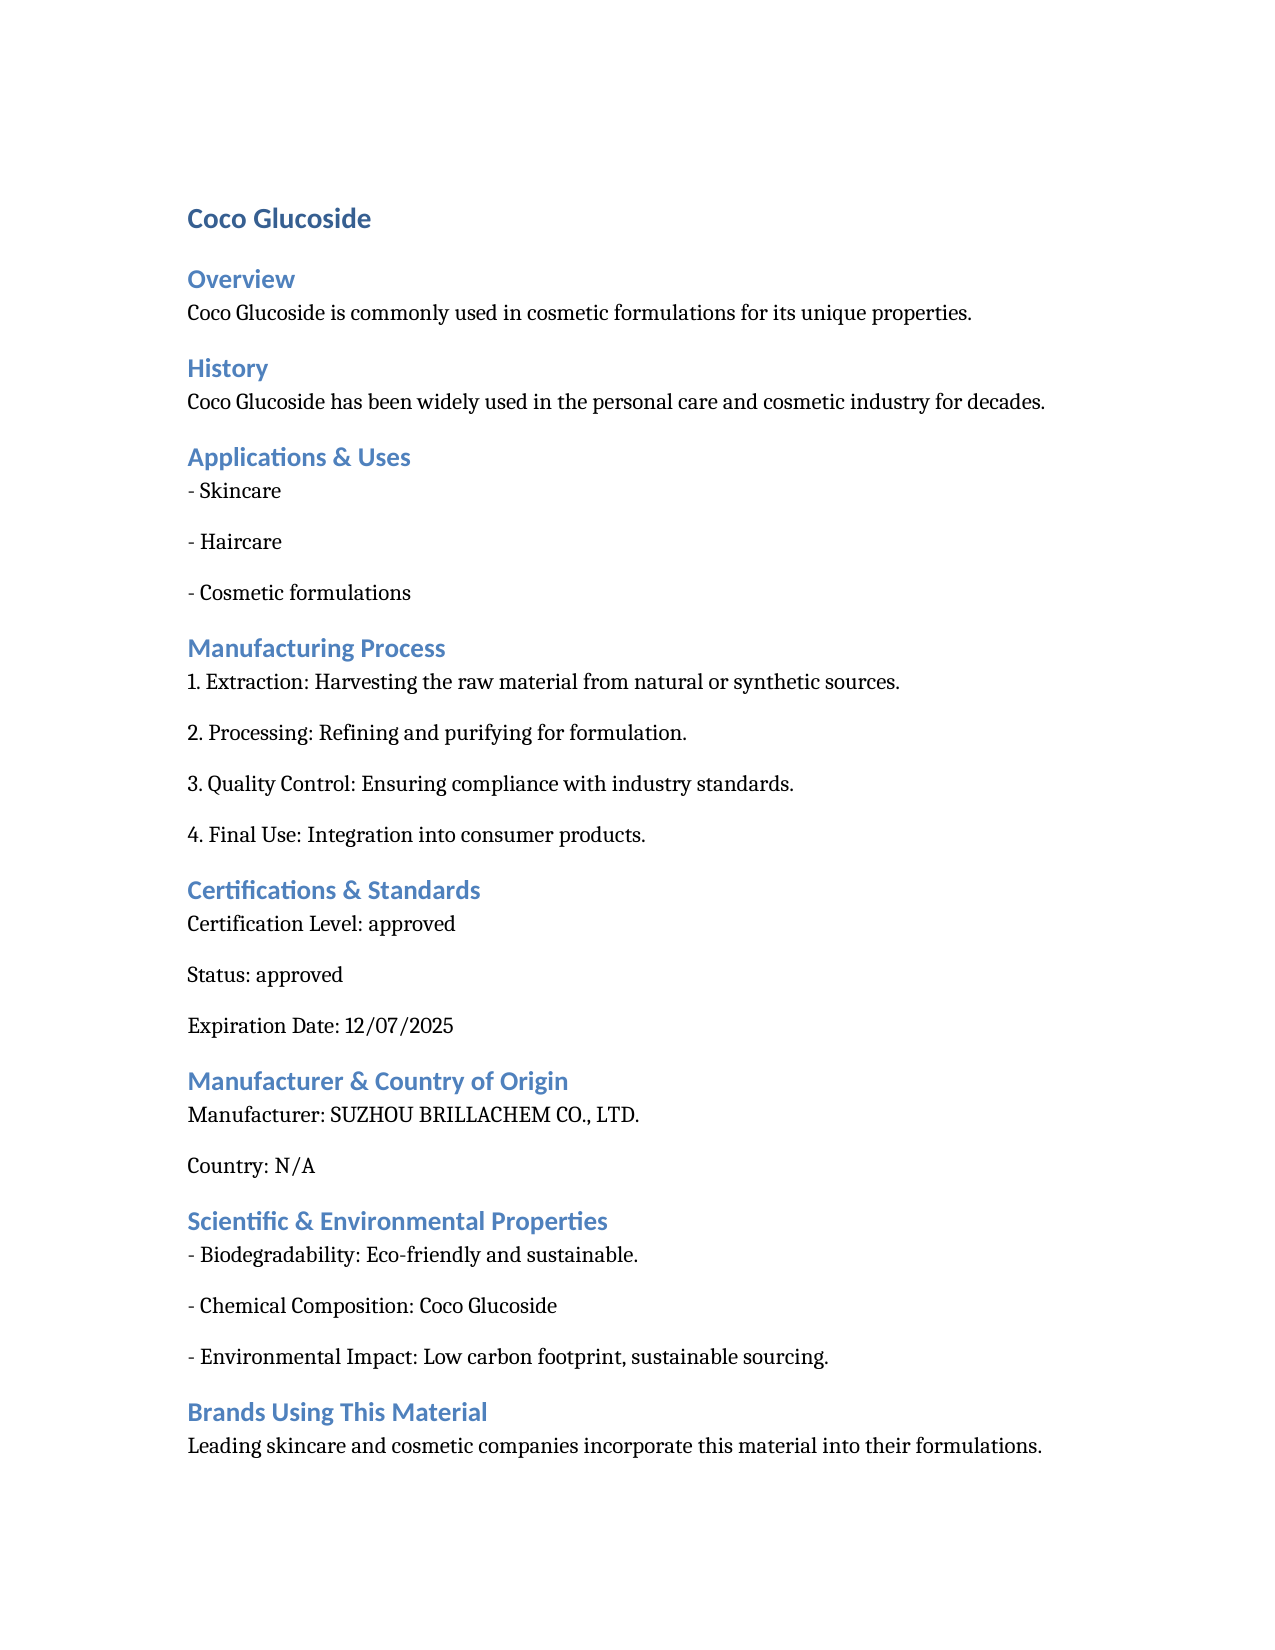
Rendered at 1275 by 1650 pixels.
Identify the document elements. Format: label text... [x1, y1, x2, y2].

text 2. Processing: Refining and purifying for formulation. [187, 720, 1087, 746]
subtitle History [187, 351, 1087, 384]
subtitle Coco Glucoside [187, 200, 1087, 236]
text Leading skincare and cosmetic companies incorporate this material into their formulations. [187, 1433, 1087, 1459]
text Coco Glucoside is commonly used in cosmetic formulations for its unique properties. [187, 300, 1087, 326]
text 1. Extraction: Harvesting the raw material from natural or synthetic sources. [187, 669, 1087, 695]
subtitle Scientific & Environmental Properties [187, 1204, 1087, 1237]
text - Skincare [187, 478, 1087, 504]
text - Haircare [187, 529, 1087, 555]
subtitle Certifications & Standards [187, 873, 1087, 906]
text 4. Final Use: Integration into consumer products. [187, 822, 1087, 848]
text Country: N/A [187, 1153, 1087, 1179]
text Certification Level: approved [187, 911, 1087, 937]
text Coco Glucoside has been widely used in the personal care and cosmetic industry for decades. [187, 389, 1087, 415]
text - Biodegradability: Eco-friendly and sustainable. [187, 1242, 1087, 1268]
text 3. Quality Control: Ensuring compliance with industry standards. [187, 771, 1087, 797]
subtitle Applications & Uses [187, 440, 1087, 473]
subtitle Manufacturer & Country of Origin [187, 1064, 1087, 1097]
text - Environmental Impact: Low carbon footprint, sustainable sourcing. [187, 1344, 1087, 1370]
subtitle Manufacturing Process [187, 631, 1087, 664]
text - Chemical Composition: Coco Glucoside [187, 1293, 1087, 1319]
text - Cosmetic formulations [187, 580, 1087, 606]
subtitle Overview [187, 262, 1087, 295]
text Status: approved [187, 962, 1087, 988]
subtitle Brands Using This Material [187, 1395, 1087, 1428]
text Expiration Date: 12/07/2025 [187, 1013, 1087, 1039]
text Manufacturer: SUZHOU BRILLACHEM CO., LTD. [187, 1102, 1087, 1128]
